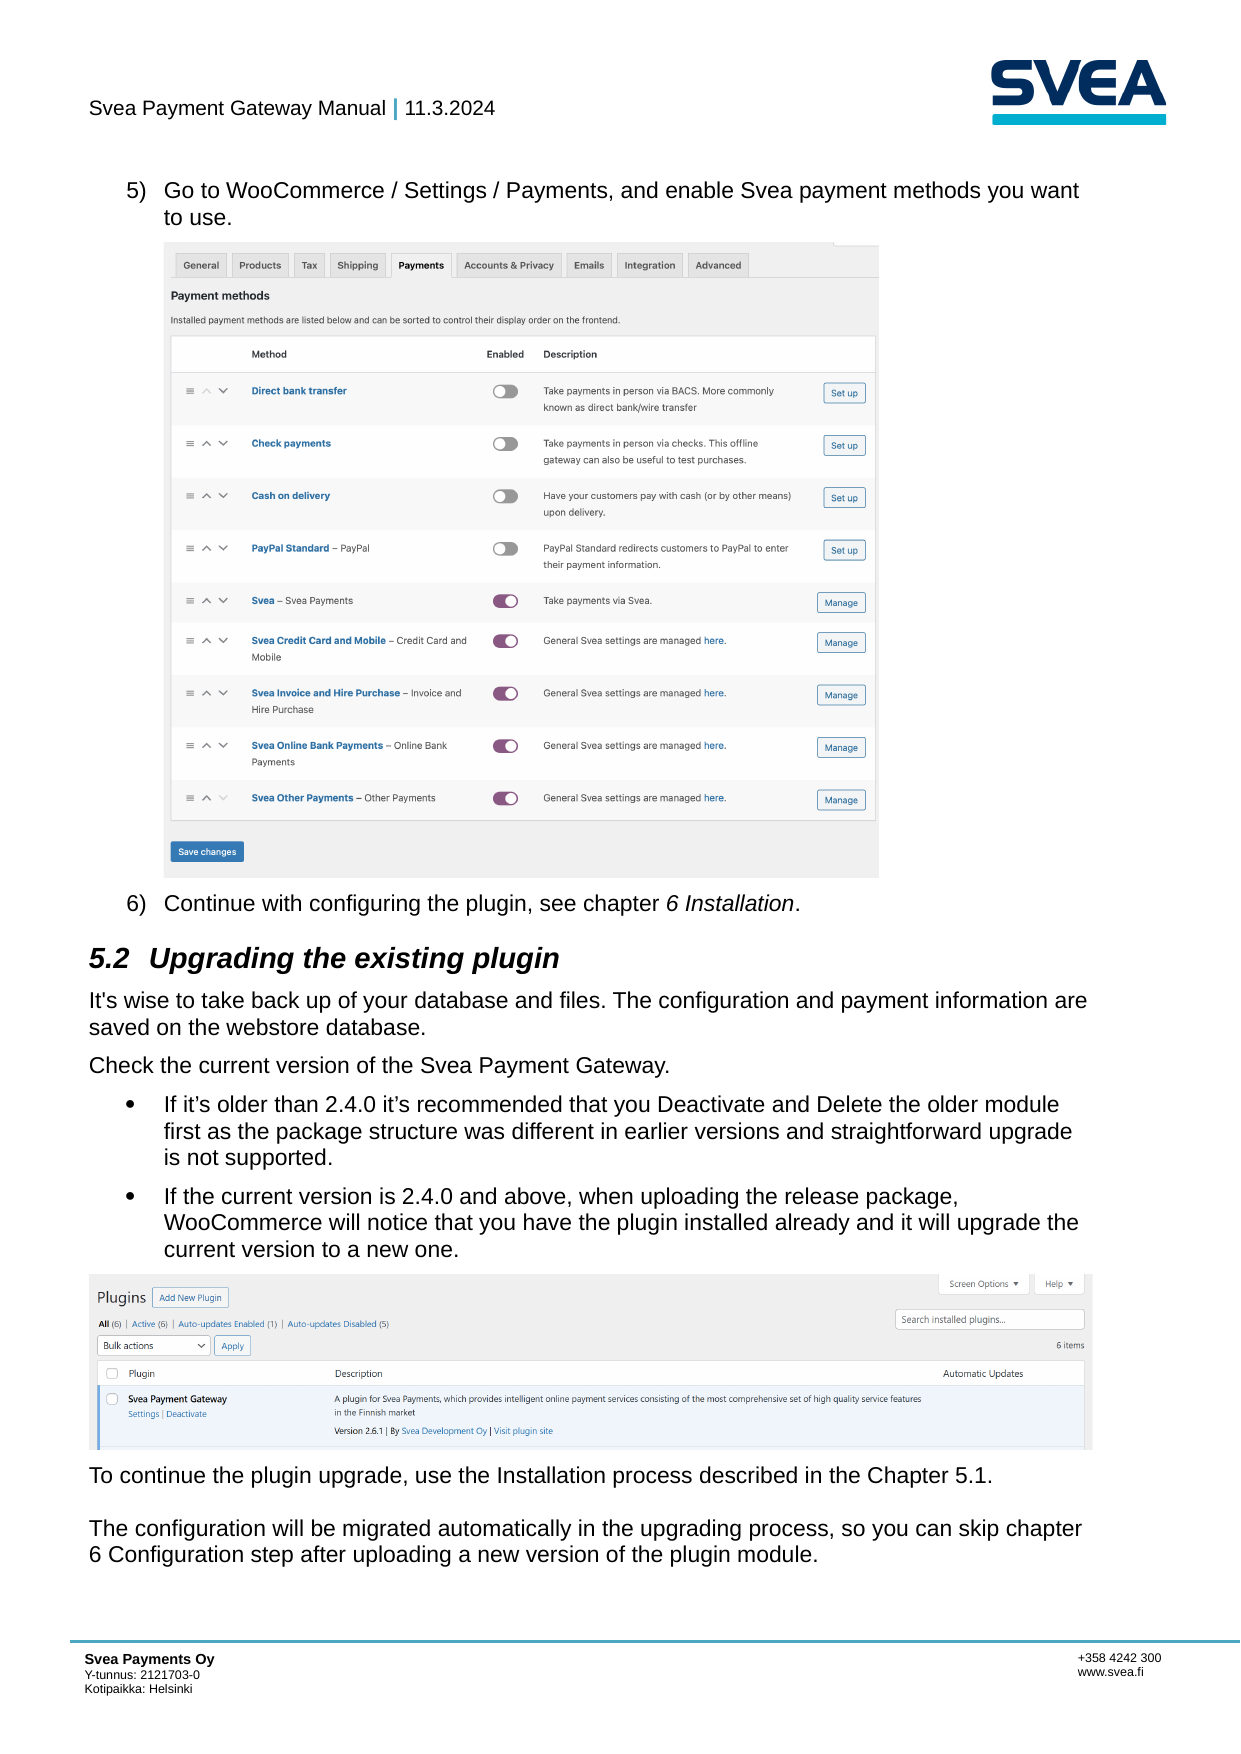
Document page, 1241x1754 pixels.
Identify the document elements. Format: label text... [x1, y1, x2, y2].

text Check the current version of the Svea Payment Gateway. [89, 1052, 1093, 1079]
picture [163, 242, 879, 878]
list If it’s older than 2.4.0 it’s recommended that you Deactivate and Delete the older module first as the package structure was different in earlier versions and straightforward upgrade is not supported. [126, 1091, 1093, 1170]
list Continue with configuring the plugin, see chapter 6 Installation. [126, 890, 1093, 916]
picture [991, 60, 1167, 125]
subtitle Upgrading the existing plugin [89, 941, 1093, 975]
list Go to WooCommerce / Settings / Payments, and enable Svea payment methods you want to use. [126, 177, 1093, 230]
text It's wise to take back up of your database and files. The configuration and payment information are saved on the webstore database. [89, 987, 1093, 1040]
text To continue the plugin upgrade, use the Installation process described in the Chapter 5.1. The configuration will be migrated automatically in the upgrading process, so you can skip chapter 6 Configuration step after uploading a new version of the plugin module. [89, 1462, 1093, 1568]
picture [88, 1274, 1093, 1450]
